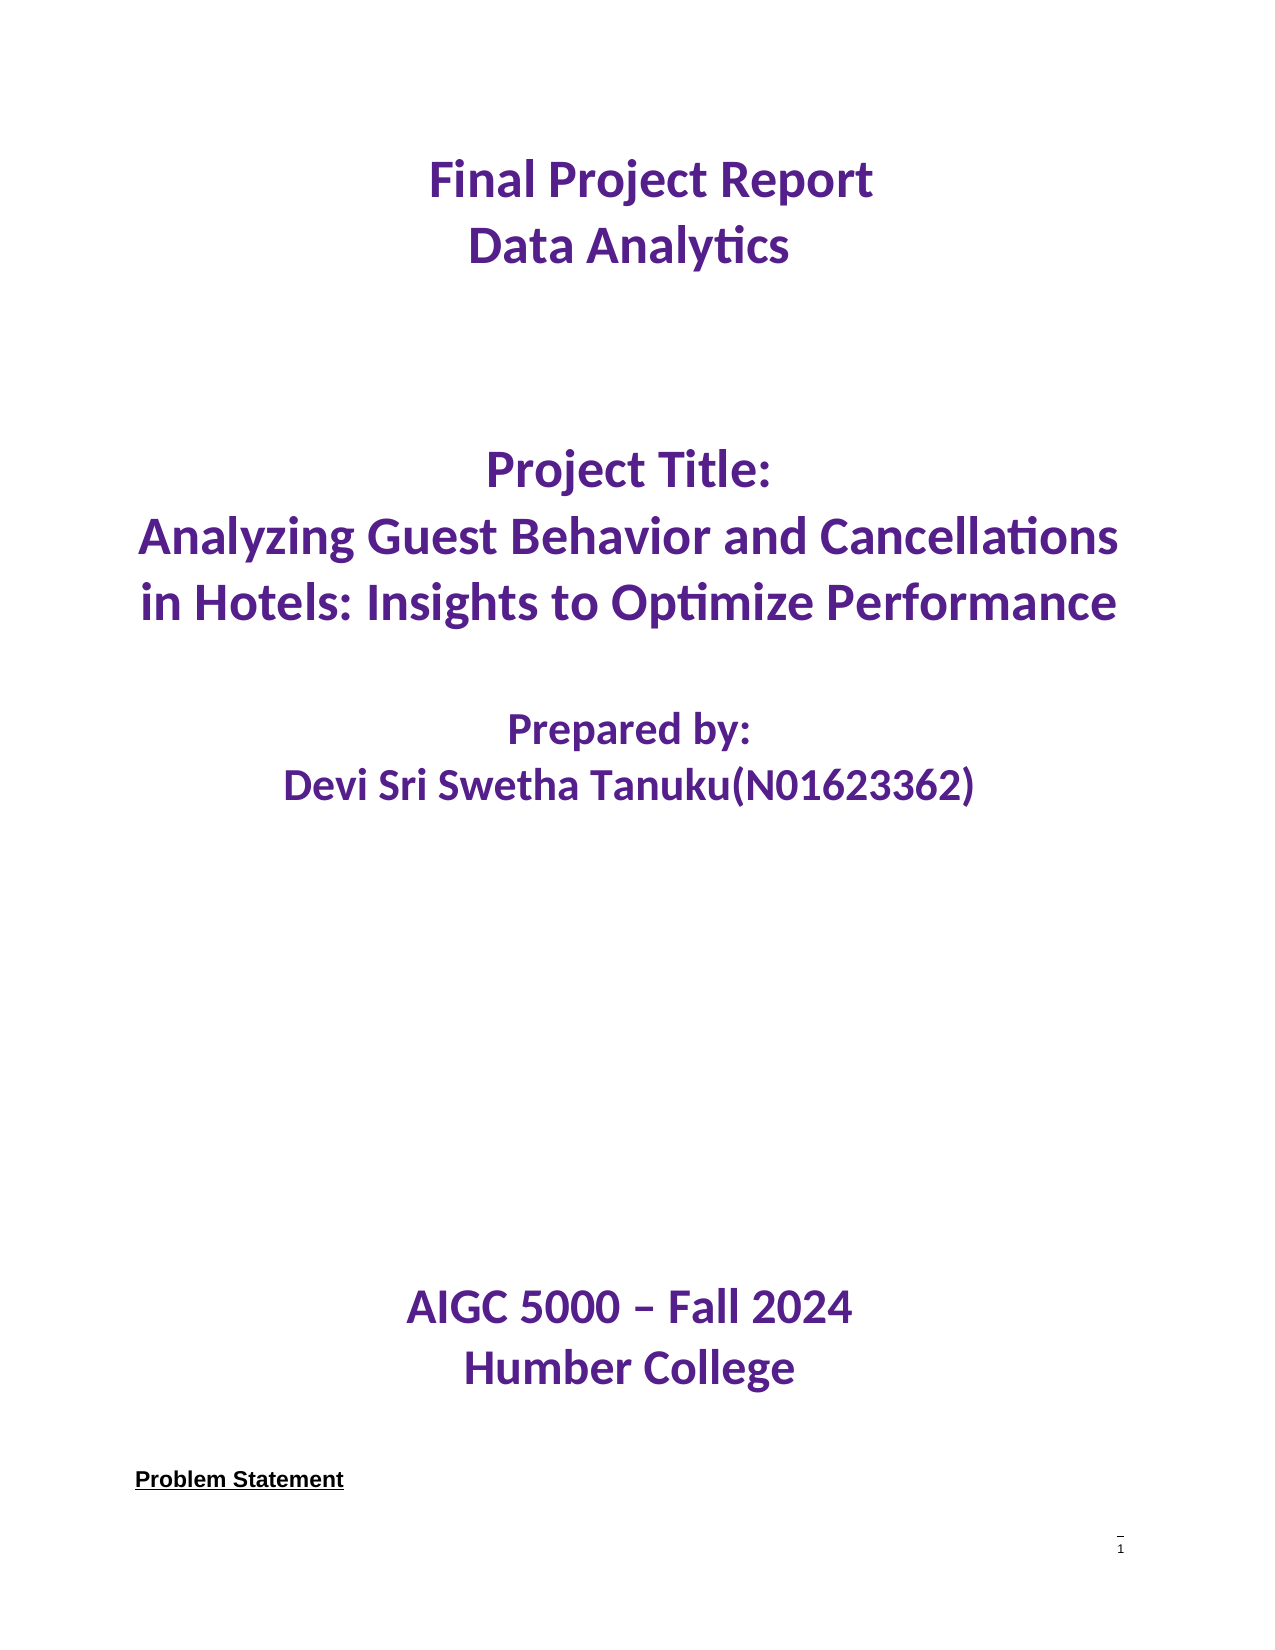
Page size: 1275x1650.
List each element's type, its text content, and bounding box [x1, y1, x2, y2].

text Final Project Report [179, 144, 1124, 211]
text Humber College [135, 1336, 1124, 1423]
text Analyzing Guest Behavior and Cancellations in Hotels: Insights to Optimize Performance [135, 501, 1124, 634]
text Problem Statement [135, 1466, 1124, 1493]
text Devi Sri Swetha Tanuku(N01623362) [135, 756, 1124, 812]
text Data Analytics [135, 211, 1124, 277]
text AIGC 5000 – Fall 2024 [135, 1275, 1124, 1336]
text Project Title: [135, 435, 1124, 501]
text Prepared by: [135, 700, 1124, 756]
